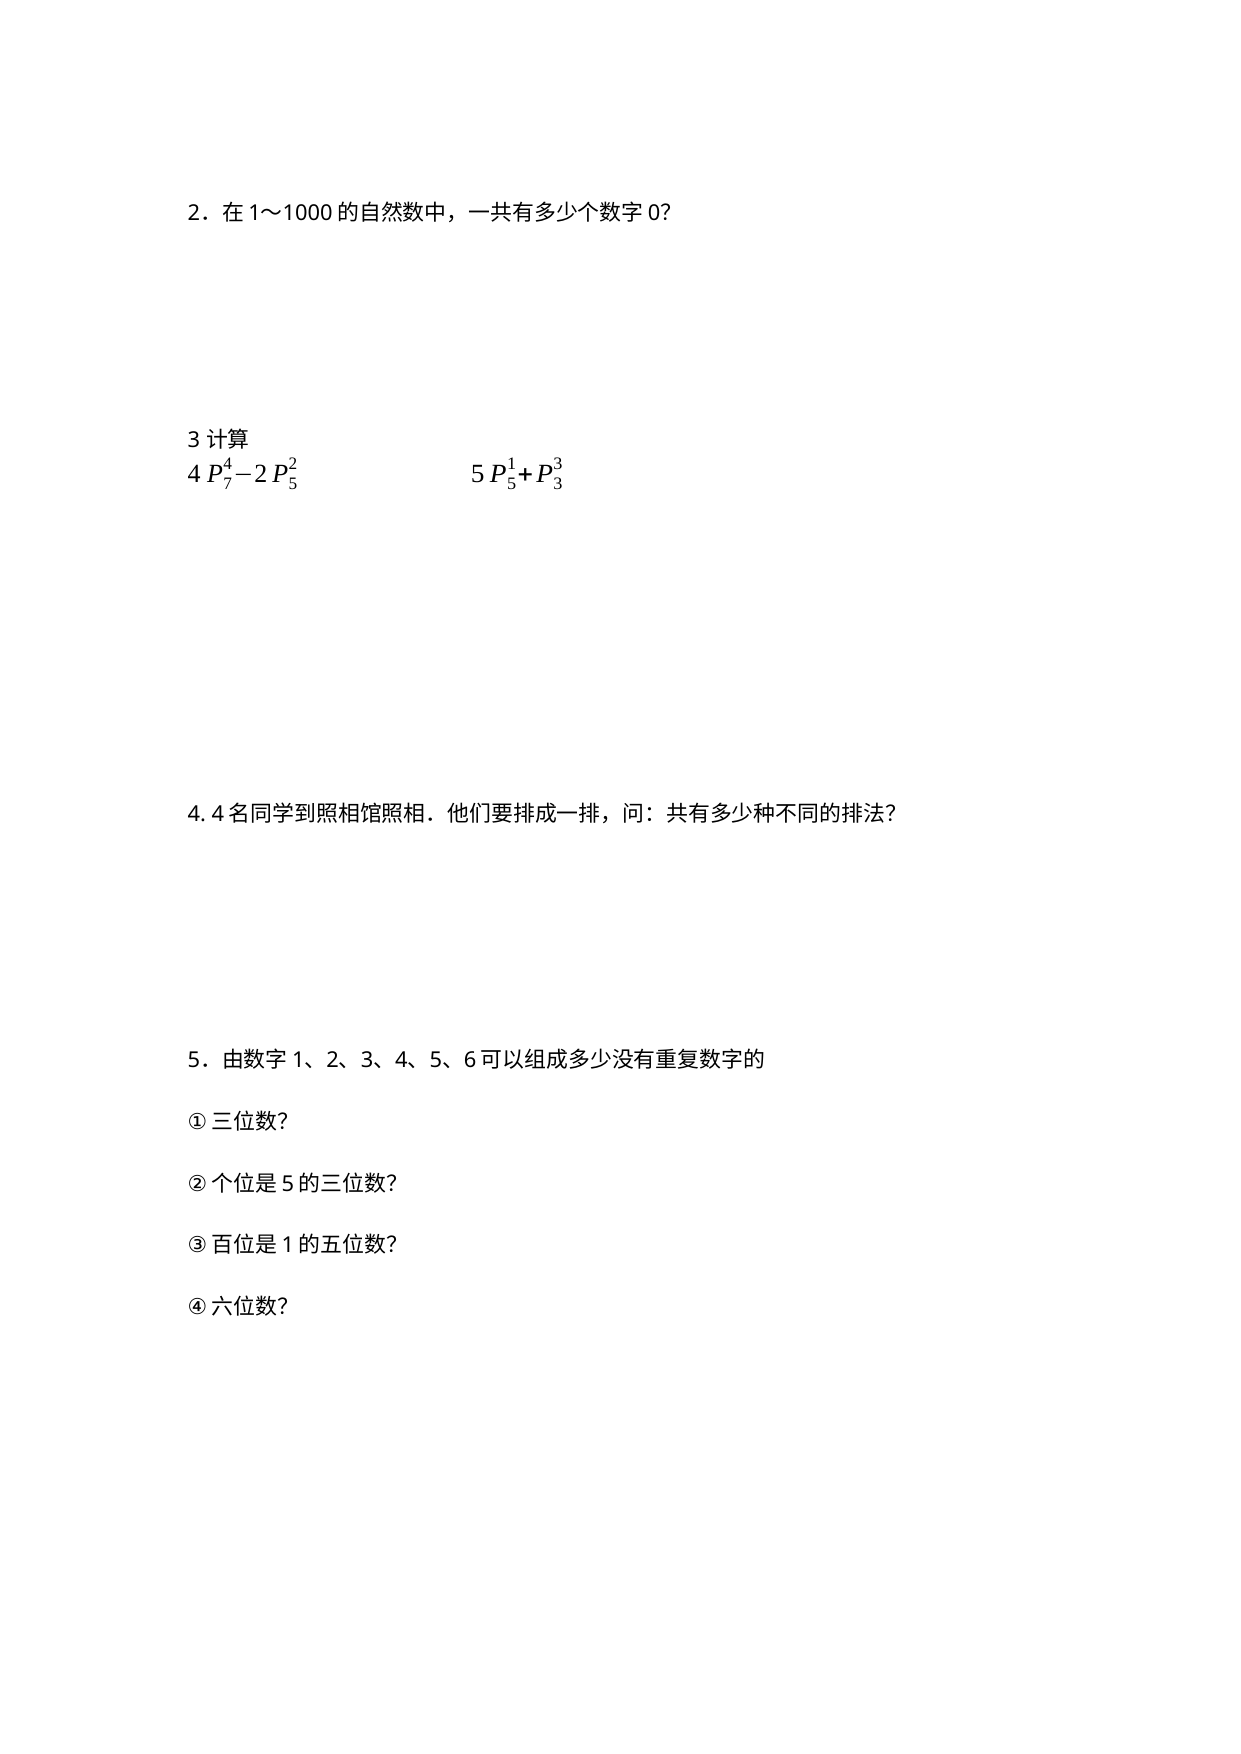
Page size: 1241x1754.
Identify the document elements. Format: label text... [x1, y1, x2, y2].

text ④六位数？ [187, 1289, 1053, 1321]
text 4. 4名同学到照相馆照相．他们要排成一排，问：共有多少种不同的排法？ [187, 795, 1053, 828]
text 5．由数字1、2、3、4、5、6可以组成多少没有重复数字的 [187, 1042, 1053, 1074]
text ②个位是5的三位数？ [187, 1165, 1053, 1198]
text ③百位是1的五位数？ [187, 1227, 1053, 1259]
text 3 计算 [187, 422, 1053, 454]
text 2．在1～1000的自然数中，一共有多少个数字0？ [187, 194, 1053, 227]
text ①三位数？ [187, 1104, 1053, 1136]
